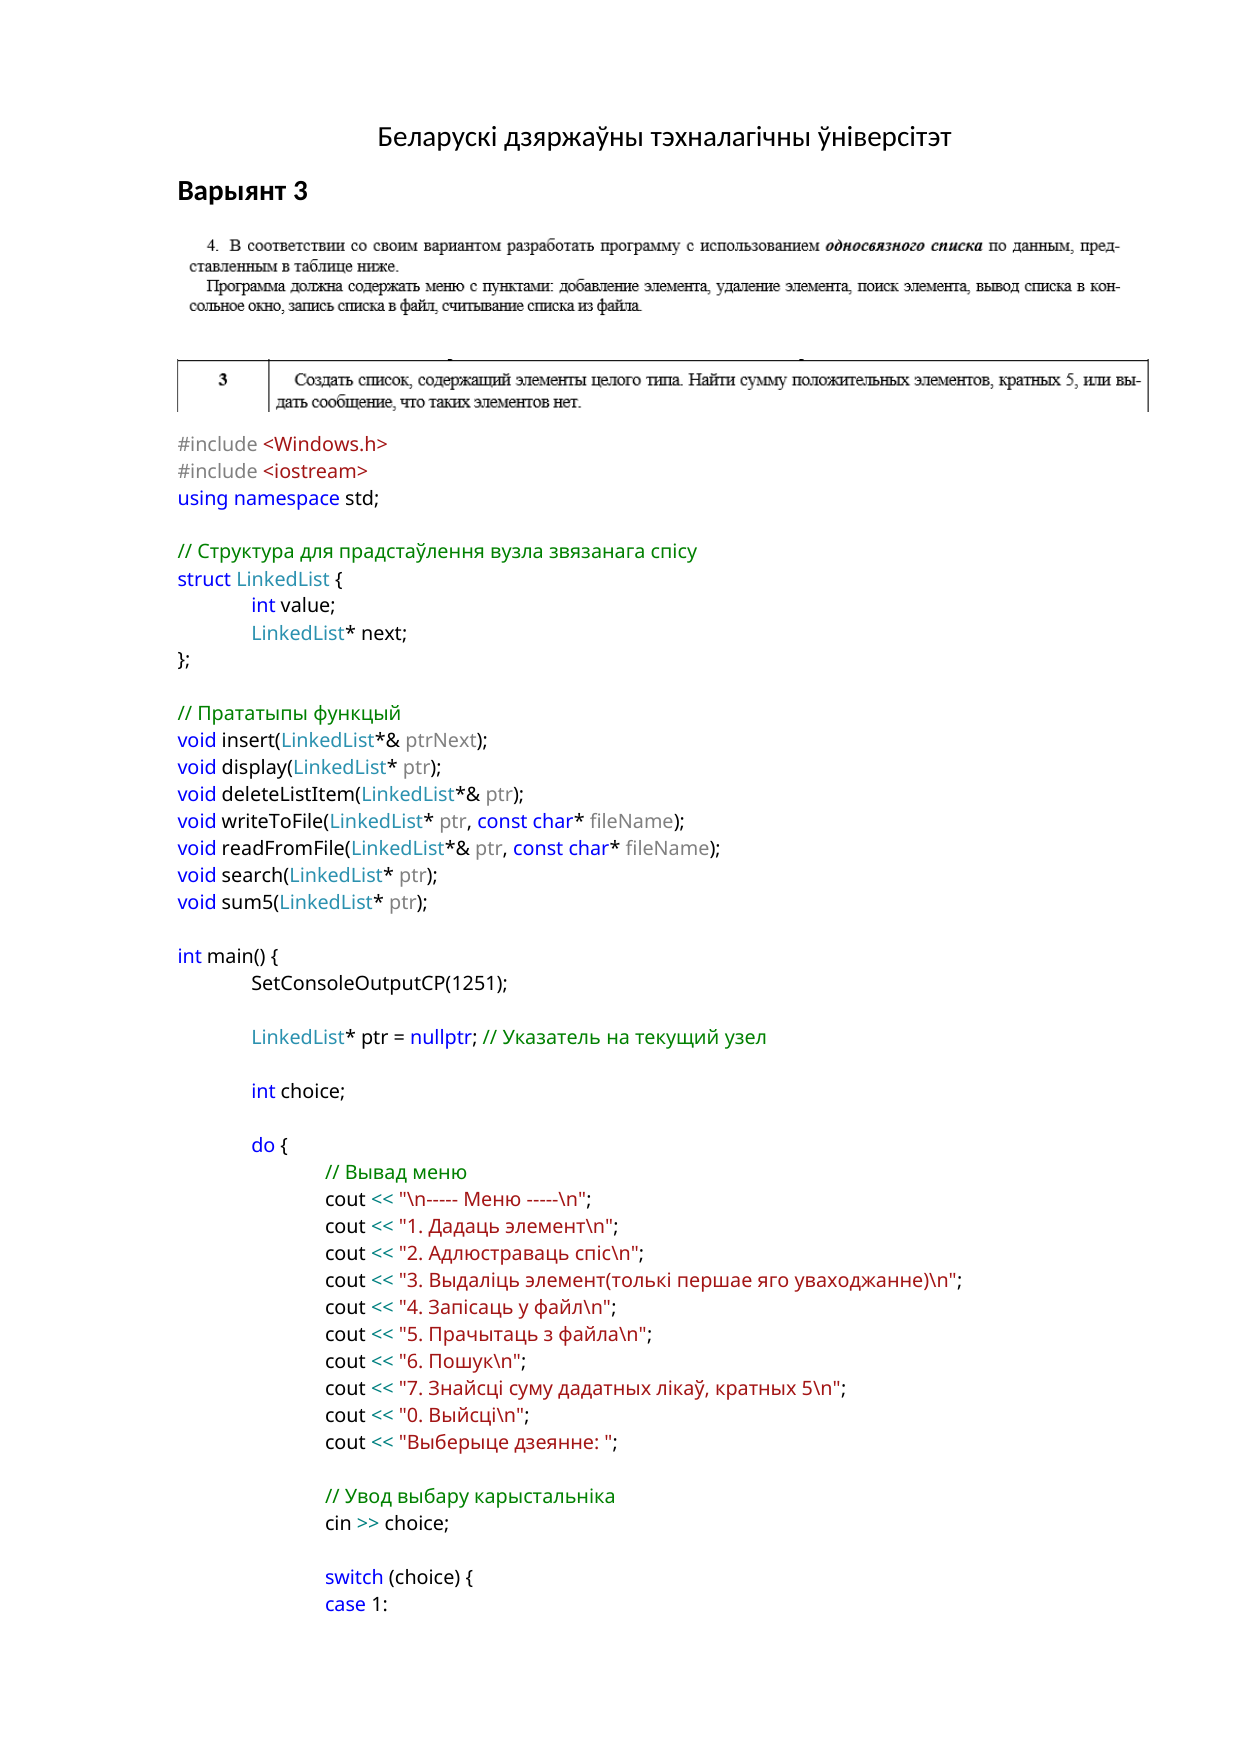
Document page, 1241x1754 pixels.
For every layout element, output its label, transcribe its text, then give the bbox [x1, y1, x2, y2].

text void insert(LinkedList*& ptrNext); [177, 727, 1152, 754]
text cout << "0. Выйсці\n"; [177, 1401, 1152, 1428]
text cout << "1. Дадаць элемент\n"; [177, 1212, 1152, 1239]
text void deleteListItem(LinkedList*& ptr); [177, 781, 1152, 808]
text // Вывад меню [177, 1158, 1152, 1185]
text cout << "Выберыце дзеянне: "; [177, 1428, 1152, 1455]
text using namespace std; [177, 484, 1152, 511]
text Варыянт 3 [177, 172, 1152, 208]
picture [177, 226, 1152, 341]
text cout << "2. Адлюстраваць спіс\n"; [177, 1239, 1152, 1266]
text }; [177, 646, 1152, 673]
text // Прататыпы функцый [177, 700, 1152, 727]
text cout << "7. Знайсці суму дадатных лікаў, кратных 5\n"; [177, 1374, 1152, 1401]
text cout << "\n----- Меню -----\n"; [177, 1185, 1152, 1212]
text // Увод выбару карыстальніка [177, 1482, 1152, 1509]
text int main() { [177, 942, 1152, 969]
text cout << "3. Выдаліць элемент(толькі першае яго уваходжанне)\n"; [177, 1266, 1152, 1293]
text Беларускі дзяржаўны тэхналагічны ўніверсітэт [177, 118, 1152, 154]
text switch (choice) { [177, 1563, 1152, 1590]
picture [177, 359, 1152, 412]
text cout << "4. Запісаць у файл\n"; [177, 1293, 1152, 1320]
text void writeToFile(LinkedList* ptr, const char* fileName); [177, 808, 1152, 834]
text SetConsoleOutputCP(1251); [177, 969, 1152, 996]
text #include <Windows.h> [177, 430, 1152, 457]
text LinkedList* next; [177, 619, 1152, 646]
text int choice; [177, 1077, 1152, 1104]
text cin >> choice; [177, 1509, 1152, 1536]
text case 1: [177, 1590, 1152, 1617]
text cout << "6. Пошук\n"; [177, 1347, 1152, 1374]
text #include <iostream> [177, 457, 1152, 484]
text do { [177, 1131, 1152, 1158]
text // Структура для прадстаўлення вузла звязанага спісу [177, 538, 1152, 565]
text int value; [177, 592, 1152, 619]
text void sum5(LinkedList* ptr); [177, 888, 1152, 916]
text void display(LinkedList* ptr); [177, 754, 1152, 781]
text void readFromFile(LinkedList*& ptr, const char* fileName); [177, 834, 1152, 862]
text LinkedList* ptr = nullptr; // Указатель на текущий узел [177, 1023, 1152, 1050]
text void search(LinkedList* ptr); [177, 862, 1152, 888]
text cout << "5. Прачытаць з файла\n"; [177, 1320, 1152, 1347]
text struct LinkedList { [177, 565, 1152, 592]
